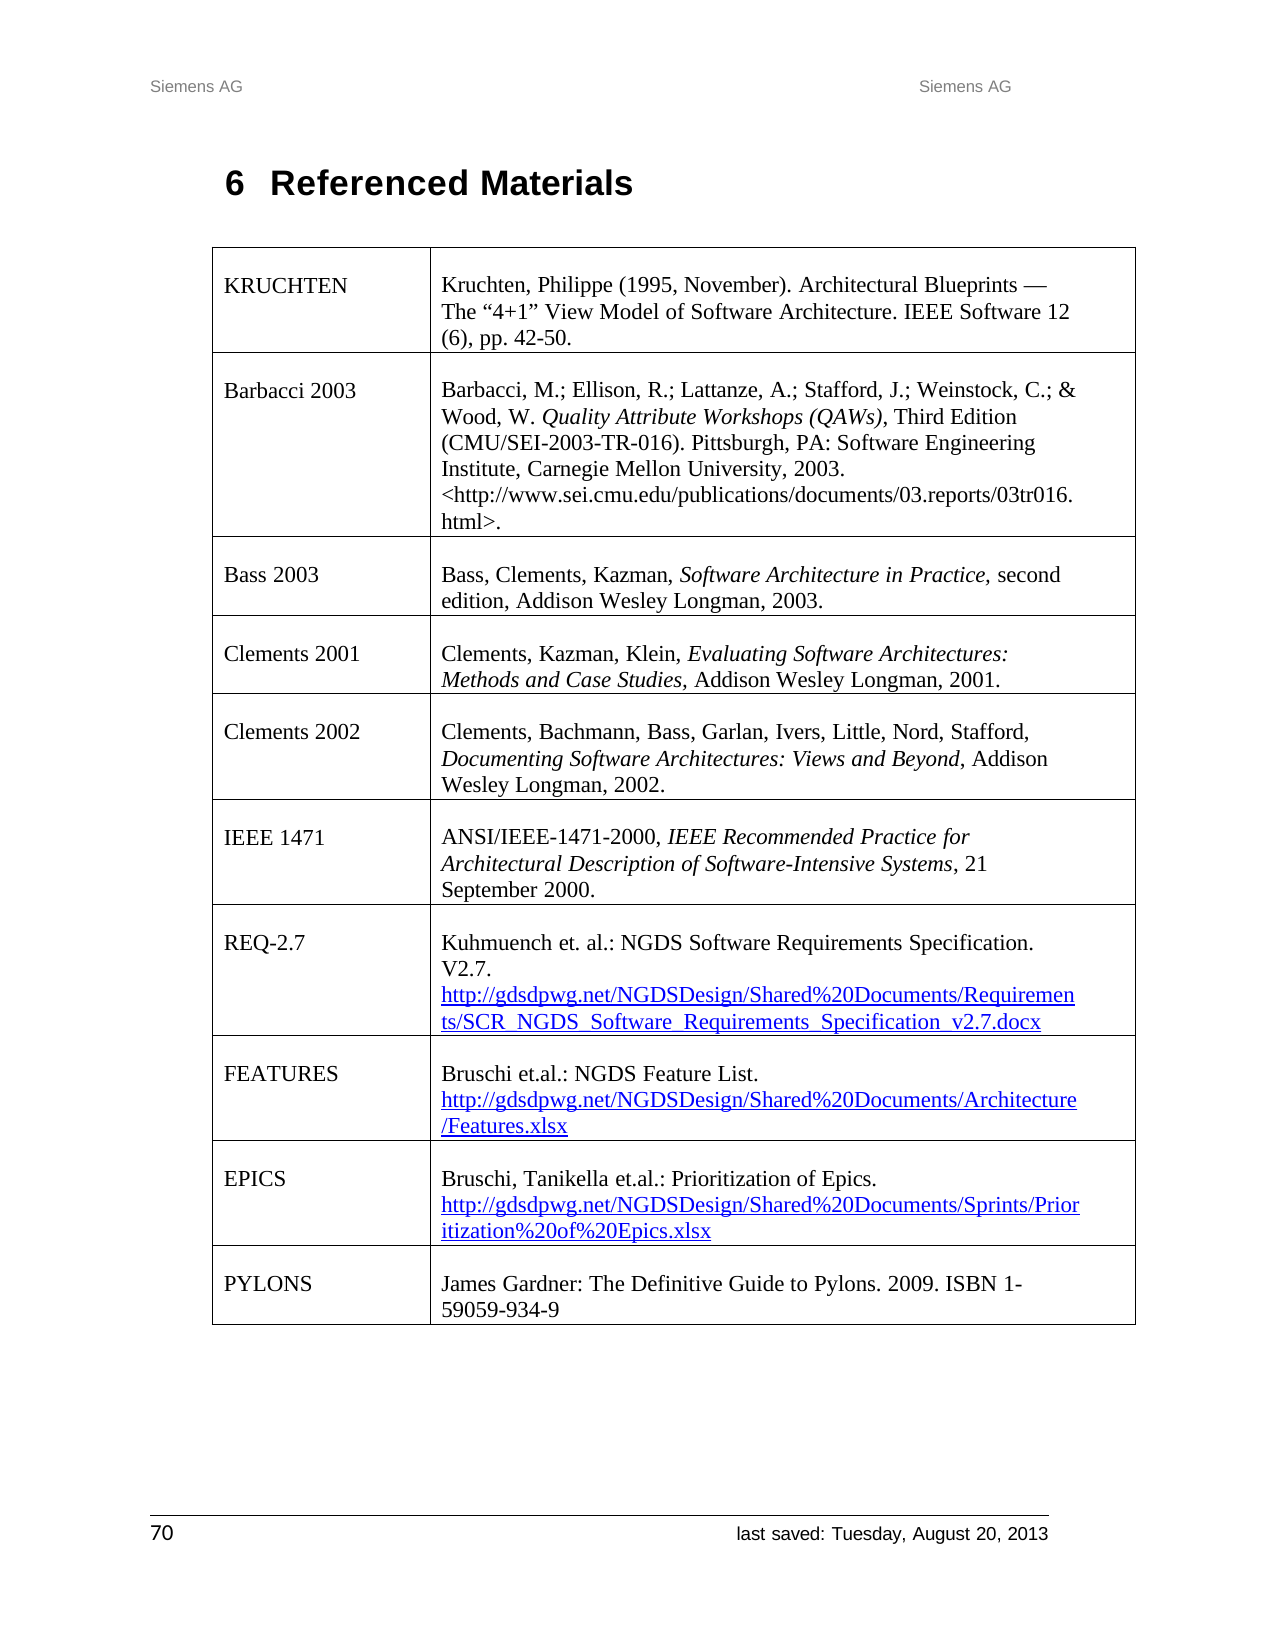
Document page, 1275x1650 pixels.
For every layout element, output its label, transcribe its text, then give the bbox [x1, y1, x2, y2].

table_cell Kuhmuench et. al.: NGDS Software Requirements Specification. V2.7. http://gdsdpwg.net/NGDSDesign/Shared%20Documents/Requiremen ts/SCR_NGDS_Software_Requirements_Specification_v2.7.docx [431, 905, 1135, 1035]
table_cell Bass 2003 [213, 537, 430, 614]
table_cell FEATURES [213, 1036, 430, 1140]
table_cell PYLONS [213, 1246, 430, 1324]
table_cell EPICS [213, 1141, 430, 1245]
table_cell IEEE 1471 [213, 800, 430, 903]
table_cell Bruschi et.al.: NGDS Feature List. http://gdsdpwg.net/NGDSDesign/Shared%20Documents/Architecture /Features.xlsx [431, 1036, 1135, 1140]
table_cell Bass, Clements, Kazman, Software Architecture in Practice, second edition, Addison Wesley Longman, 2003. [431, 537, 1135, 614]
table_cell ANSI/IEEE-1471-2000, IEEE Recommended Practice for Architectural Description of Software-Intensive Systems, 21 September 2000. [431, 800, 1135, 903]
subtitle 6 Referenced Materials [225, 162, 1148, 203]
table_cell Clements 2001 [213, 616, 430, 693]
table_cell Barbacci, M.; Ellison, R.; Lattanze, A.; Stafford, J.; Weinstock, C.; & Wood, W. Quality Attribute Workshops (QAWs), Third Edition (CMU/SEI-2003-TR-016). Pittsburgh, PA: Software Engineering Institute, Carnegie Mellon University, 2003. <http://www.sei.cmu.edu/publications/documents/03.reports/03tr016. html>. [431, 353, 1135, 536]
table_cell James Gardner: The Definitive Guide to Pylons. 2009. ISBN 1- 59059-934-9 [431, 1246, 1135, 1324]
table_cell Clements, Kazman, Klein, Evaluating Software Architectures: Methods and Case Studies, Addison Wesley Longman, 2001. [431, 616, 1135, 693]
table_cell REQ-2.7 [213, 905, 430, 1035]
table_cell Bruschi, Tanikella et.al.: Prioritization of Epics. http://gdsdpwg.net/NGDSDesign/Shared%20Documents/Sprints/Prior itization%20of%20Epics.xlsx [431, 1141, 1135, 1245]
table_header KRUCHTEN [213, 248, 430, 352]
table_cell Clements, Bachmann, Bass, Garlan, Ivers, Little, Nord, Stafford, Documenting Software Architectures: Views and Beyond, Addison Wesley Longman, 2002. [431, 694, 1135, 798]
table_cell Barbacci 2003 [213, 353, 430, 536]
table_header Kruchten, Philippe (1995, November). Architectural Blueprints — The “4+1” View Model of Software Architecture. IEEE Software 12 (6), pp. 42-50. [431, 248, 1135, 352]
table_cell Clements 2002 [213, 694, 430, 798]
